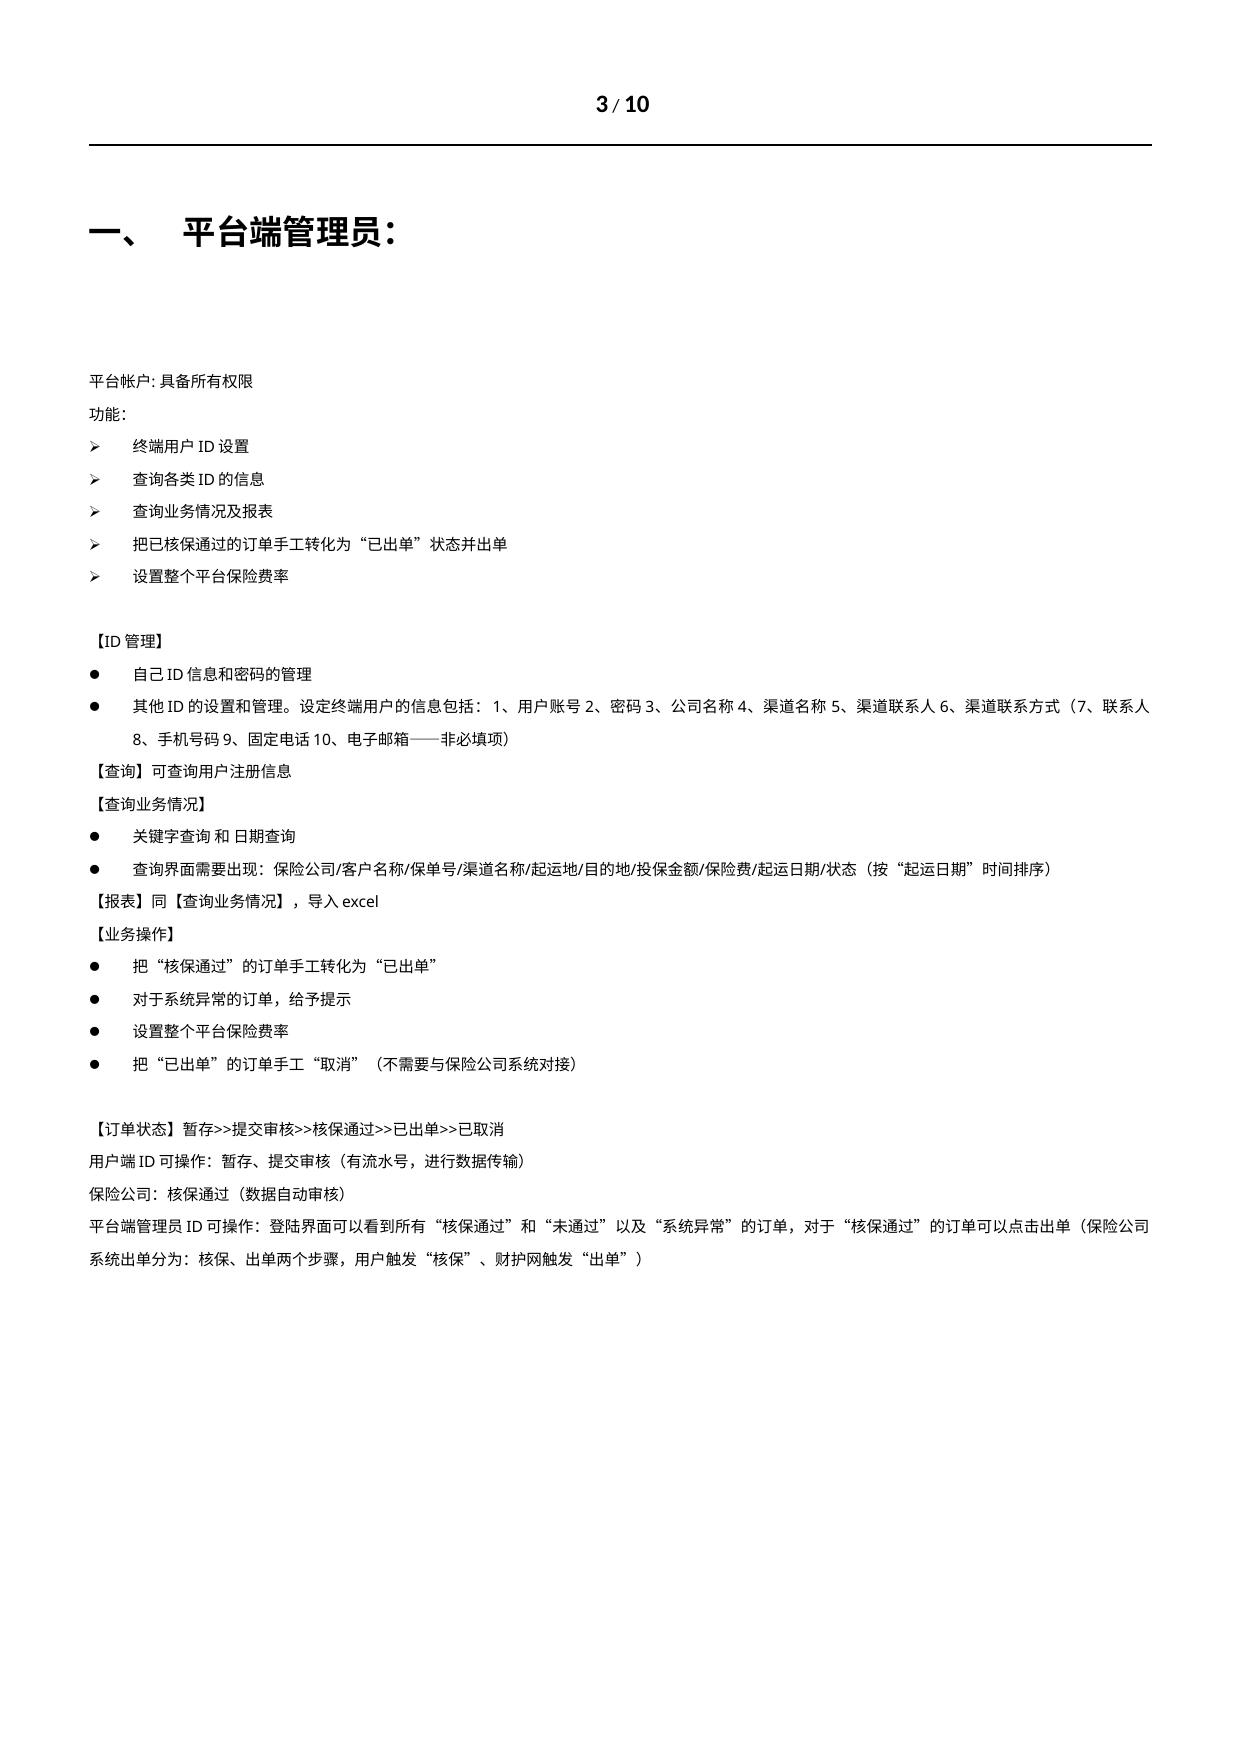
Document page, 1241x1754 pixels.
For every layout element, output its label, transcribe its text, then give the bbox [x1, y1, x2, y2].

list 自己ID信息和密码的管理 [89, 657, 1152, 690]
text 用户端ID可操作：暂存、提交审核（有流水号，进行数据传输） [89, 1145, 1152, 1177]
list 查询各类ID的信息 [89, 462, 1152, 495]
text 保险公司：核保通过（数据自动审核） [89, 1177, 1152, 1210]
list 把已核保通过的订单手工转化为“已出单”状态并出单 [89, 527, 1152, 560]
text 【订单状态】暂存>>提交审核>>核保通过>>已出单>>已取消 [89, 1112, 1152, 1145]
subtitle 平台端管理员： [89, 197, 1152, 262]
text 【查询业务情况】 [89, 787, 1152, 820]
list 把“核保通过”的订单手工转化为“已出单” [89, 950, 1152, 982]
list 对于系统异常的订单，给予提示 [89, 982, 1152, 1015]
list 把“已出单”的订单手工“取消”（不需要与保险公司系统对接） [89, 1047, 1152, 1080]
text 【报表】同【查询业务情况】，导入excel [89, 885, 1152, 917]
text 【ID管理】 [89, 625, 1152, 657]
text 平台帐户: 具备所有权限 [89, 365, 1152, 397]
text 平台端管理员ID可操作：登陆界面可以看到所有“核保通过”和“未通过”以及“系统异常”的订单，对于“核保通过”的订单可以点击出单（保险公司系统出单分为：核保、出单两个步骤，用户触发“核保”、财护网触发“出单”） [89, 1210, 1152, 1275]
text 【查询】可查询用户注册信息 [89, 755, 1152, 787]
list 查询业务情况及报表 [89, 495, 1152, 527]
text 功能： [89, 397, 1152, 430]
list 其他ID的设置和管理。设定终端用户的信息包括：1、用户账号2、密码3、公司名称4、渠道名称 5、渠道联系人6、渠道联系方式（7、联系人8、手机号码9、固定电话10、电子邮箱——非必填项） [89, 690, 1152, 755]
text 【业务操作】 [89, 917, 1152, 950]
list 终端用户ID设置 [89, 430, 1152, 462]
list 查询界面需要出现：保险公司/客户名称/保单号/渠道名称/起运地/目的地/投保金额/保险费/起运日期/状态（按“起运日期”时间排序） [89, 852, 1152, 885]
list 关键字查询 和 日期查询 [89, 820, 1152, 852]
list 设置整个平台保险费率 [89, 560, 1152, 592]
list 设置整个平台保险费率 [89, 1015, 1152, 1047]
